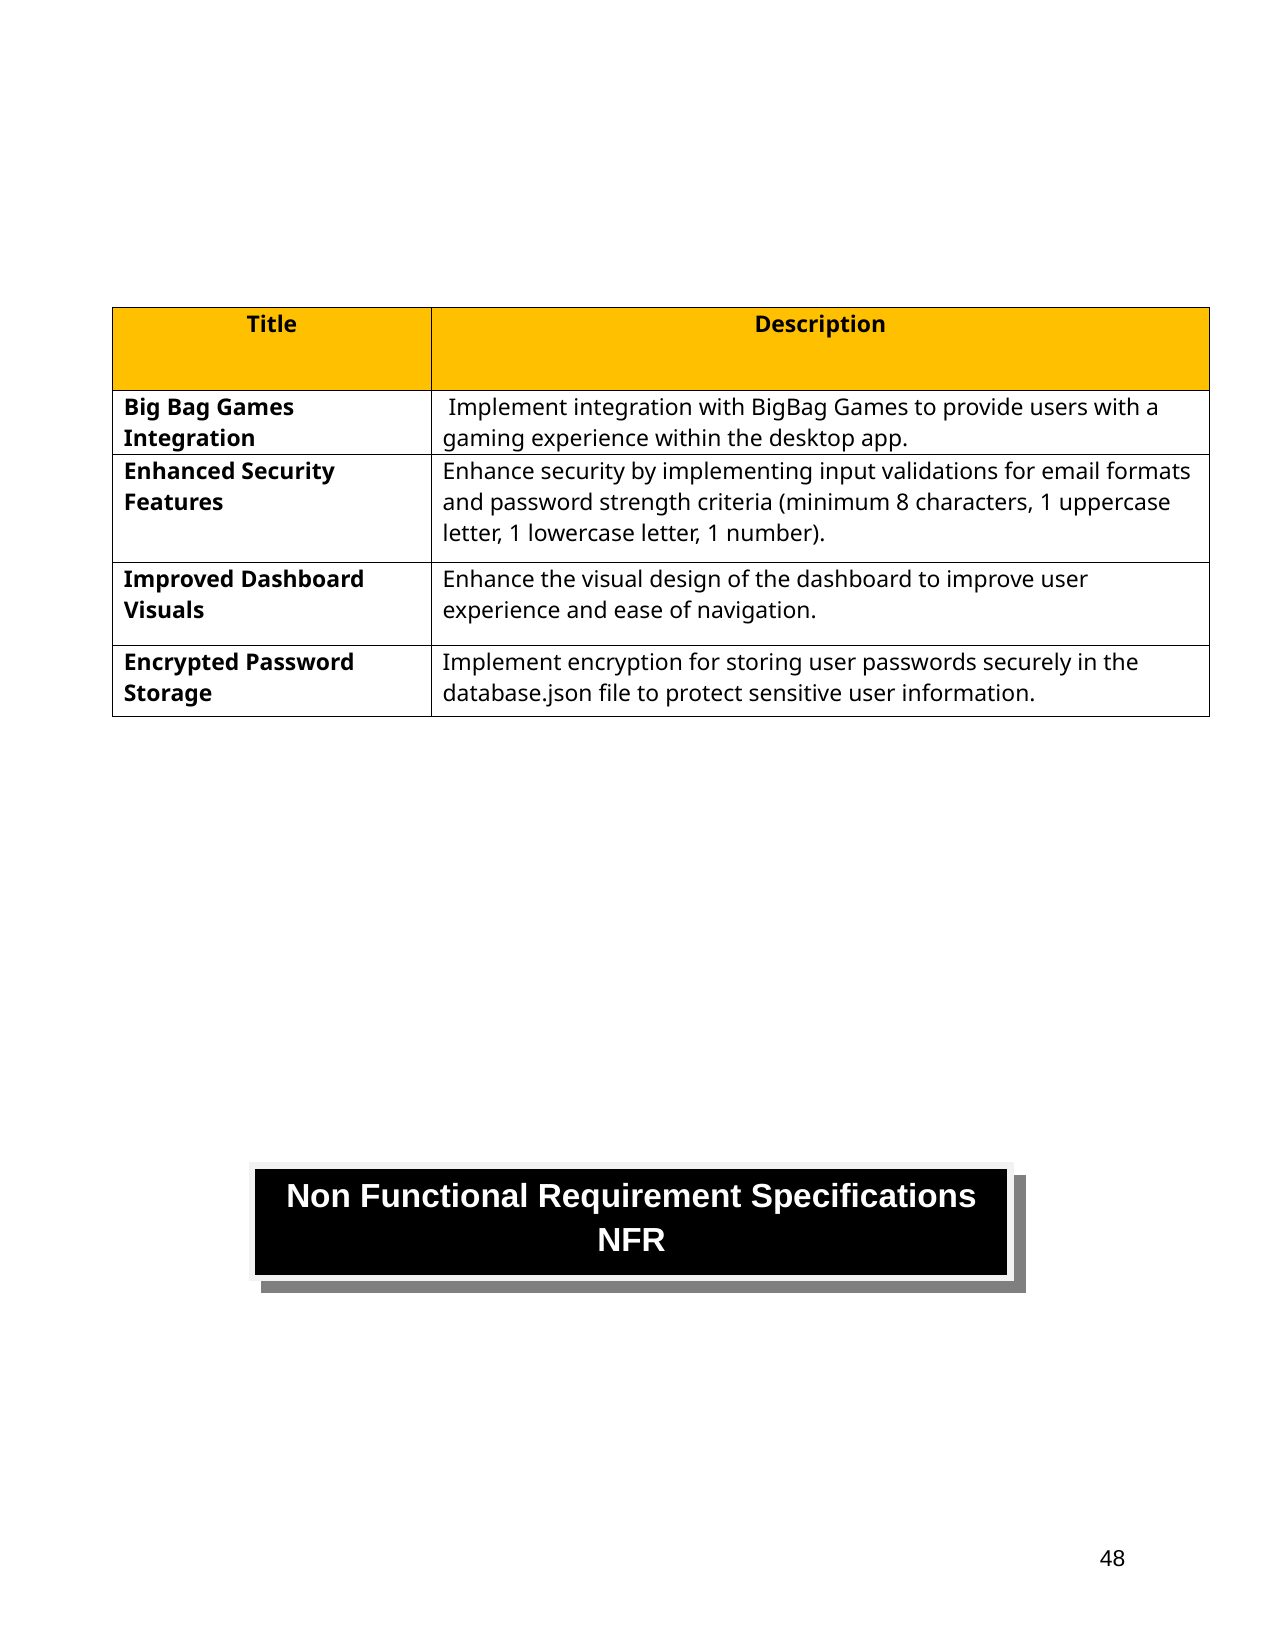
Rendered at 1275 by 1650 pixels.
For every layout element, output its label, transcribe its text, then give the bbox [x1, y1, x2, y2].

table_cell Big Bag Games Integration [113, 391, 431, 453]
table_cell Enhance the visual design of the dashboard to improve user experience and ease of navigation. [432, 563, 1209, 645]
table_cell Encrypted Password Storage [113, 646, 431, 716]
table_cell Enhance security by implementing input validations for email formats and password strength criteria (minimum 8 characters, 1 uppercase letter, 1 lowercase letter, 1 number). [432, 455, 1209, 562]
table_cell Implement integration with BigBag Games to provide users with a gaming experience within the desktop app. [432, 391, 1209, 453]
table_header Description [432, 308, 1209, 390]
table_cell Improved Dashboard Visuals [113, 563, 431, 645]
table_header Title [113, 308, 431, 390]
table_cell Implement encryption for storing user passwords securely in the database.json file to protect sensitive user information. [432, 646, 1209, 716]
table_cell Enhanced Security Features [113, 455, 431, 562]
